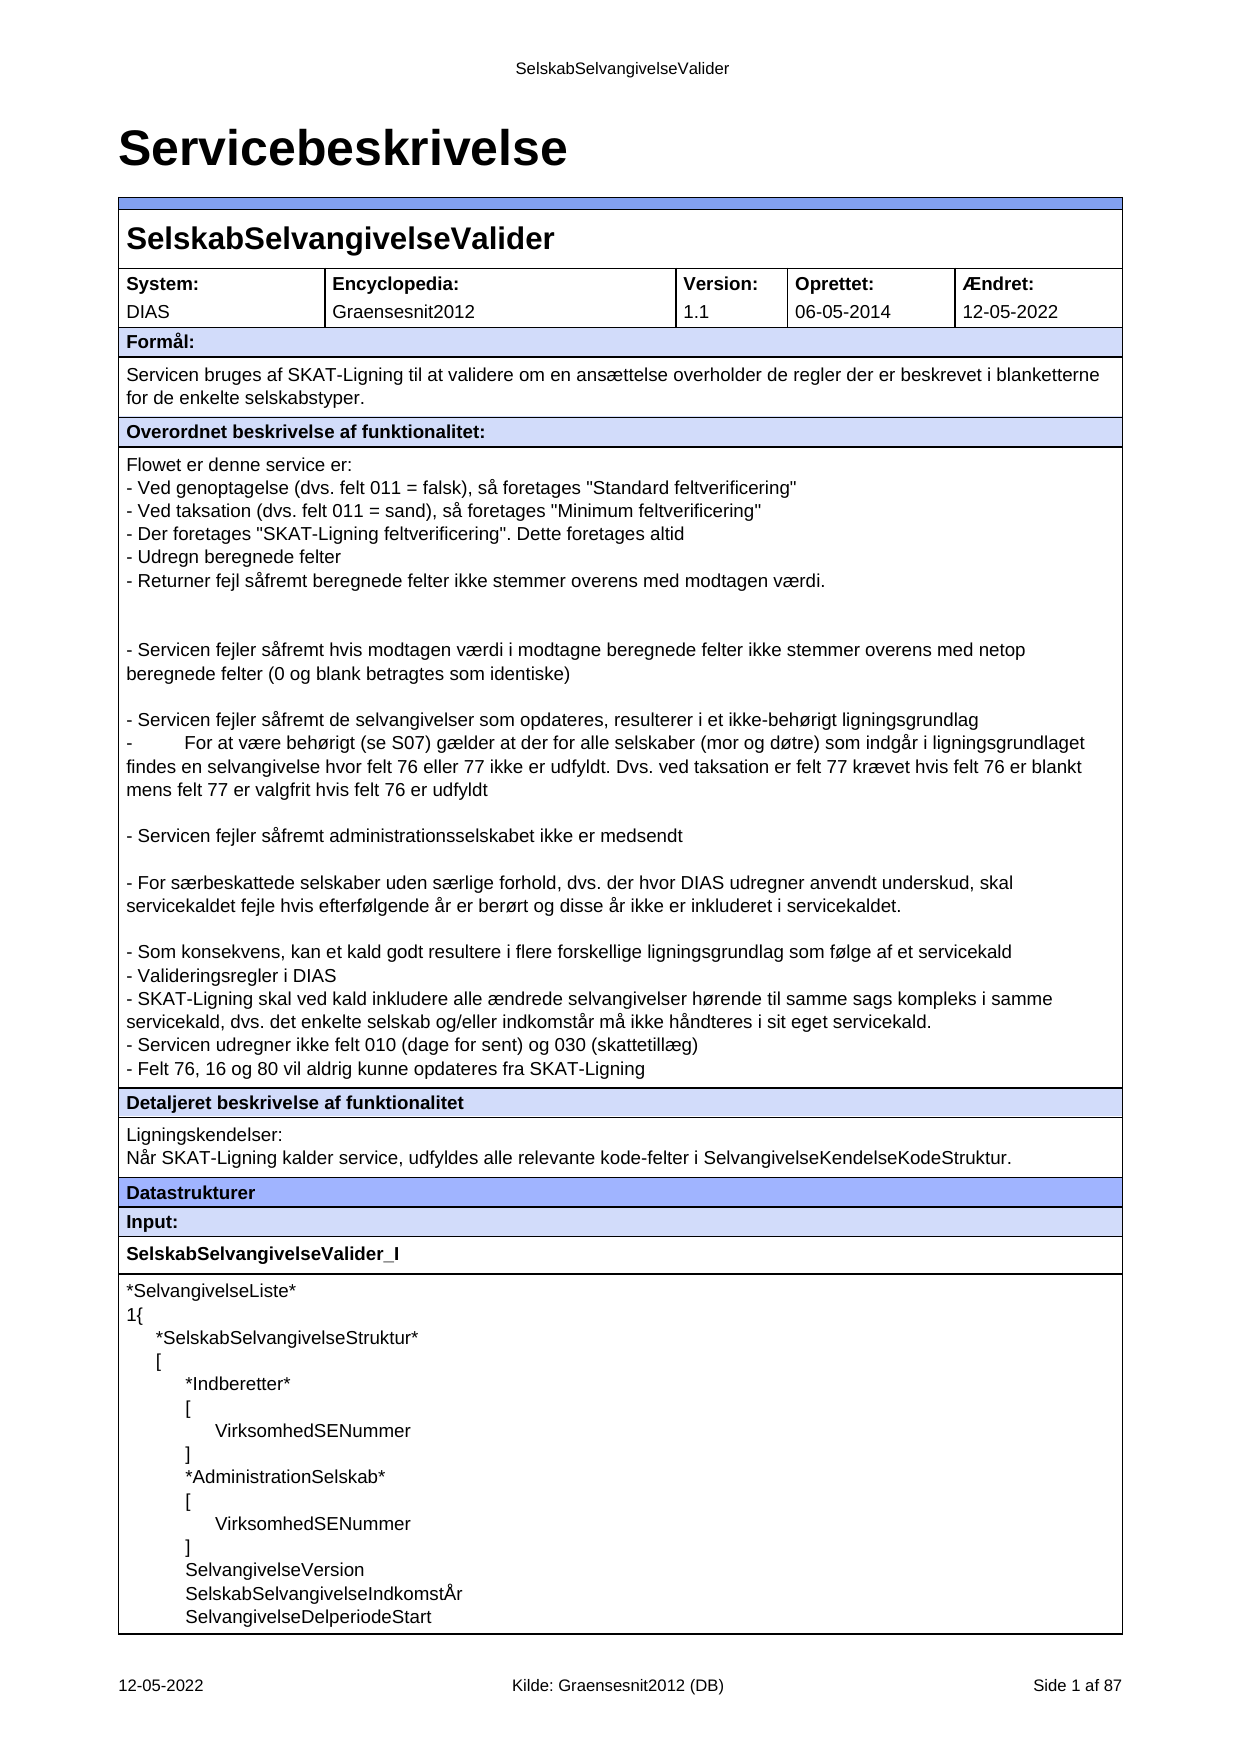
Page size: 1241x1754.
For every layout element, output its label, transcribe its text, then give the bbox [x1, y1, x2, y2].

table_cell Oprettet: [788, 269, 954, 297]
table_cell Overordnet beskrivelse af funktionalitet: [119, 418, 1122, 446]
table_cell Datastrukturer [119, 1178, 1122, 1206]
table_cell Ligningskendelser: Når SKAT-Ligning kalder service, udfyldes alle relevante kode-felter i SelvangivelseKendelseKodeStruktur. [119, 1118, 1122, 1177]
table_cell Flowet er denne service er: - Ved genoptagelse (dvs. felt 011 = falsk), så foretages "Standard feltverificering" - Ved taksation (dvs. felt 011 = sand), så foretages "Minimum feltverificering" - Der foretages "SKAT-Ligning feltverificering". Dette foretages altid - Udregn beregnede felter - Returner fejl såfremt beregnede felter ikke stemmer overens med modtagen værdi. - Servicen fejler såfremt hvis modtagen værdi i modtagne beregnede felter ikke stemmer overens med netop beregnede felter (0 og blank betragtes som identiske) - Servicen fejler såfremt de selvangivelser som opdateres, resulterer i et ikke-behørigt ligningsgrundlag - For at være behørigt (se S07) gælder at der for alle selskaber (mor og døtre) som indgår i ligningsgrundlaget findes en selvangivelse hvor felt 76 eller 77 ikke er udfyldt. Dvs. ved taksation er felt 77 krævet hvis felt 76 er blankt mens felt 77 er valgfrit hvis felt 76 er udfyldt - Servicen fejler såfremt administrationsselskabet ikke er medsendt - For særbeskattede selskaber uden særlige forhold, dvs. der hvor DIAS udregner anvendt underskud, skal servicekaldet fejle hvis efterfølgende år er berørt og disse år ikke er inkluderet i servicekaldet. - Som konsekvens, kan et kald godt resultere i flere forskellige ligningsgrundlag som følge af et servicekald - Valideringsregler i DIAS - SKAT-Ligning skal ved kald inkludere alle ændrede selvangivelser hørende til samme sags kompleks i samme servicekald, dvs. det enkelte selskab og/eller indkomstår må ikke håndteres i sit eget servicekald. - Servicen udregner ikke felt 010 (dage for sent) og 030 (skattetillæg) - Felt 76, 16 og 80 vil aldrig kunne opdateres fra SKAT-Ligning [119, 448, 1122, 1087]
table_header [119, 198, 1122, 209]
table_cell SelskabSelvangivelseValider [119, 210, 1122, 268]
table_cell System: [119, 269, 324, 297]
table_cell Servicen bruges af SKAT-Ligning til at validere om en ansættelse overholder de regler der er beskrevet i blanketterne for de enkelte selskabstyper. [119, 358, 1122, 416]
table_cell SelskabSelvangivelseValider_I [119, 1237, 1122, 1273]
table_cell Version: [677, 269, 787, 297]
title Servicebeskrivelse [118, 118, 1122, 176]
table_cell Detaljeret beskrivelse af funktionalitet [119, 1089, 1122, 1116]
table_cell DIAS [119, 297, 324, 327]
table_cell Input: [119, 1208, 1122, 1236]
table_cell Formål: [119, 328, 1122, 356]
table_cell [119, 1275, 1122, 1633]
table_cell 06-05-2014 [788, 297, 954, 327]
table_cell Encyclopedia: [326, 269, 675, 297]
table_cell Graensesnit2012 [326, 297, 675, 327]
table_cell 1.1 [677, 297, 787, 327]
table_cell Ændret: [956, 269, 1122, 297]
table_cell 12-05-2022 [956, 297, 1122, 327]
